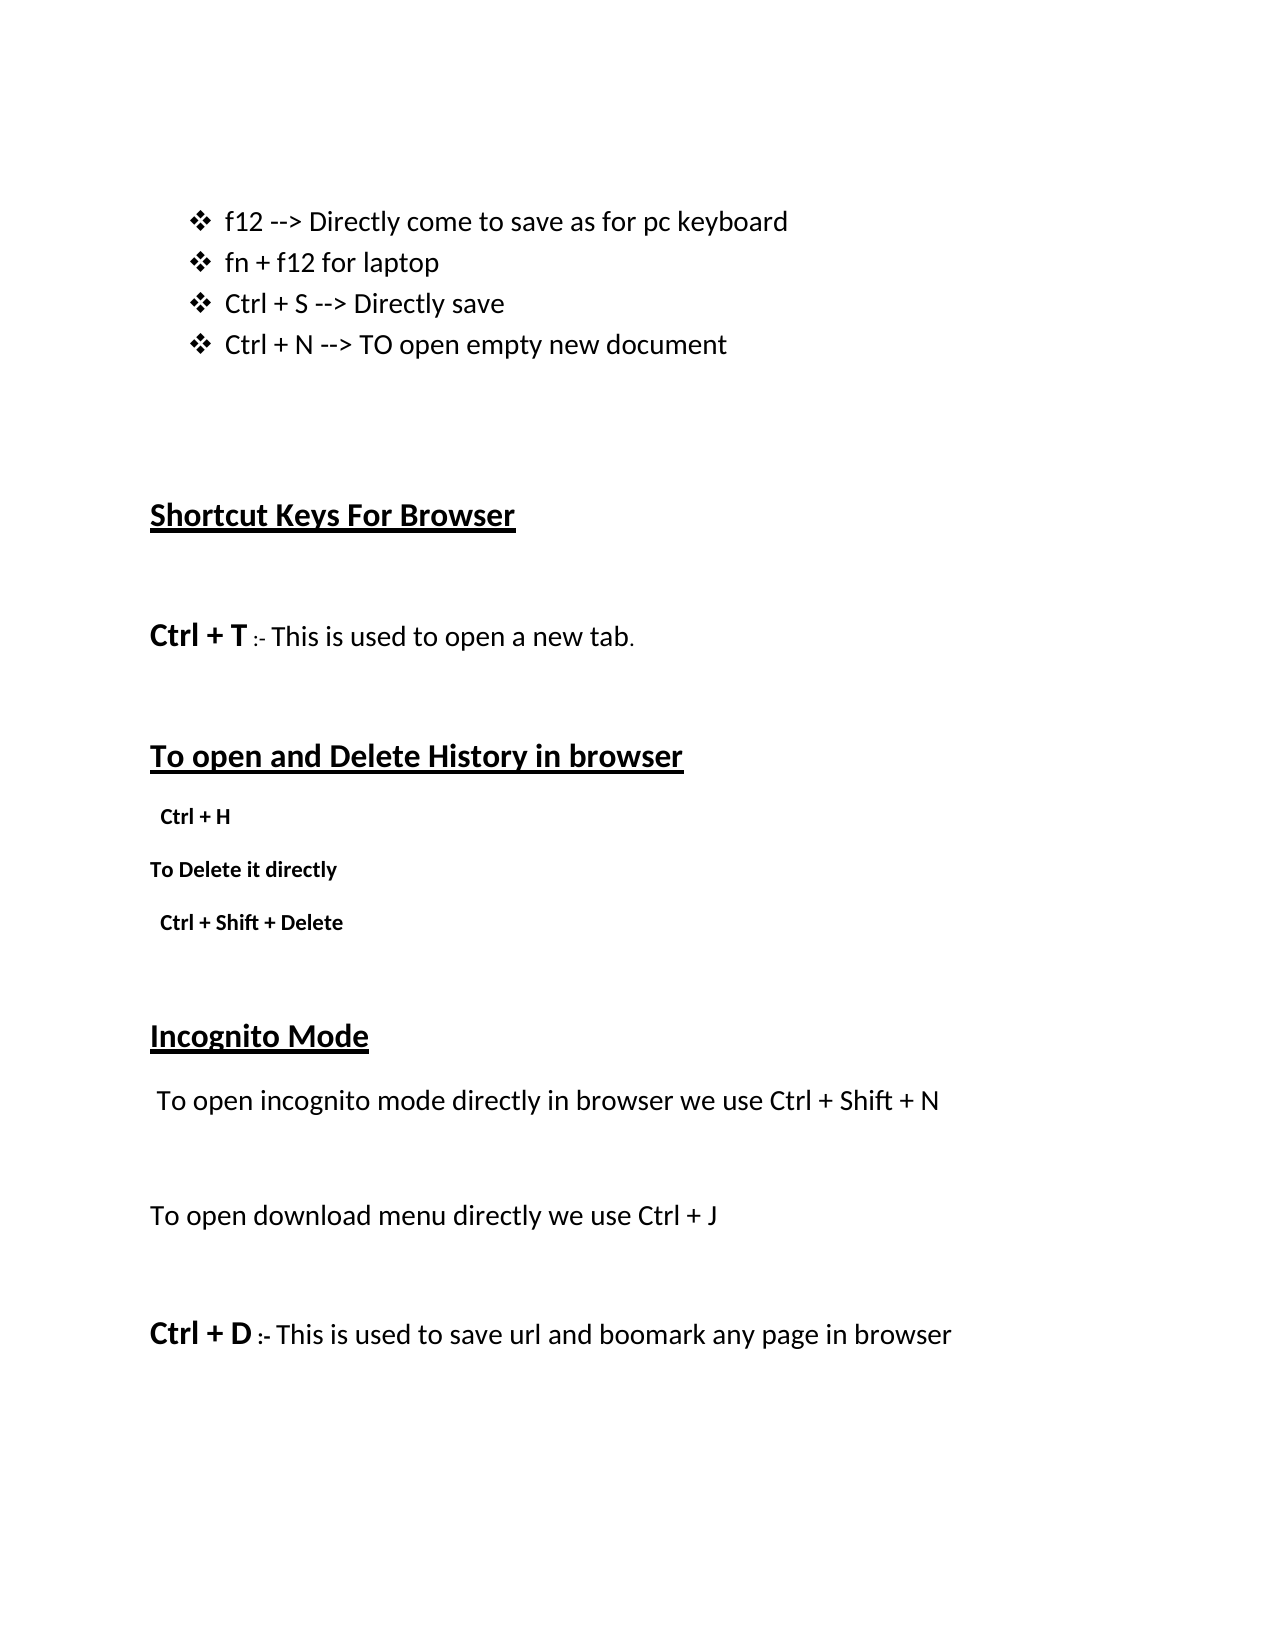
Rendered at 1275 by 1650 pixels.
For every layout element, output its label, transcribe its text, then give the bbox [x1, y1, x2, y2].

list Ctrl + S --> Directly save [187, 285, 1125, 321]
text Shortcut Keys For Browser [150, 494, 1125, 534]
list Ctrl + N --> TO open empty new document [187, 326, 1125, 361]
text Ctrl + Shift + Delete [150, 908, 1125, 937]
text To open incognito mode directly in browser we use Ctrl + Shift + N [150, 1082, 1125, 1118]
text To open and Delete History in browser [150, 735, 1125, 776]
list f12 --> Directly come to save as for pc keyboard [187, 203, 1125, 239]
text Incognito Mode [150, 1014, 1125, 1055]
text Ctrl + D :- This is used to save url and boomark any page in browser [150, 1312, 1125, 1352]
list fn + f12 for laptop [187, 244, 1125, 279]
text Ctrl + T :- This is used to open a new tab. [150, 614, 1125, 655]
text Ctrl + H [150, 802, 1125, 831]
text To open download menu directly we use Ctrl + J [150, 1197, 1125, 1233]
text To Delete it directly [150, 856, 1125, 883]
